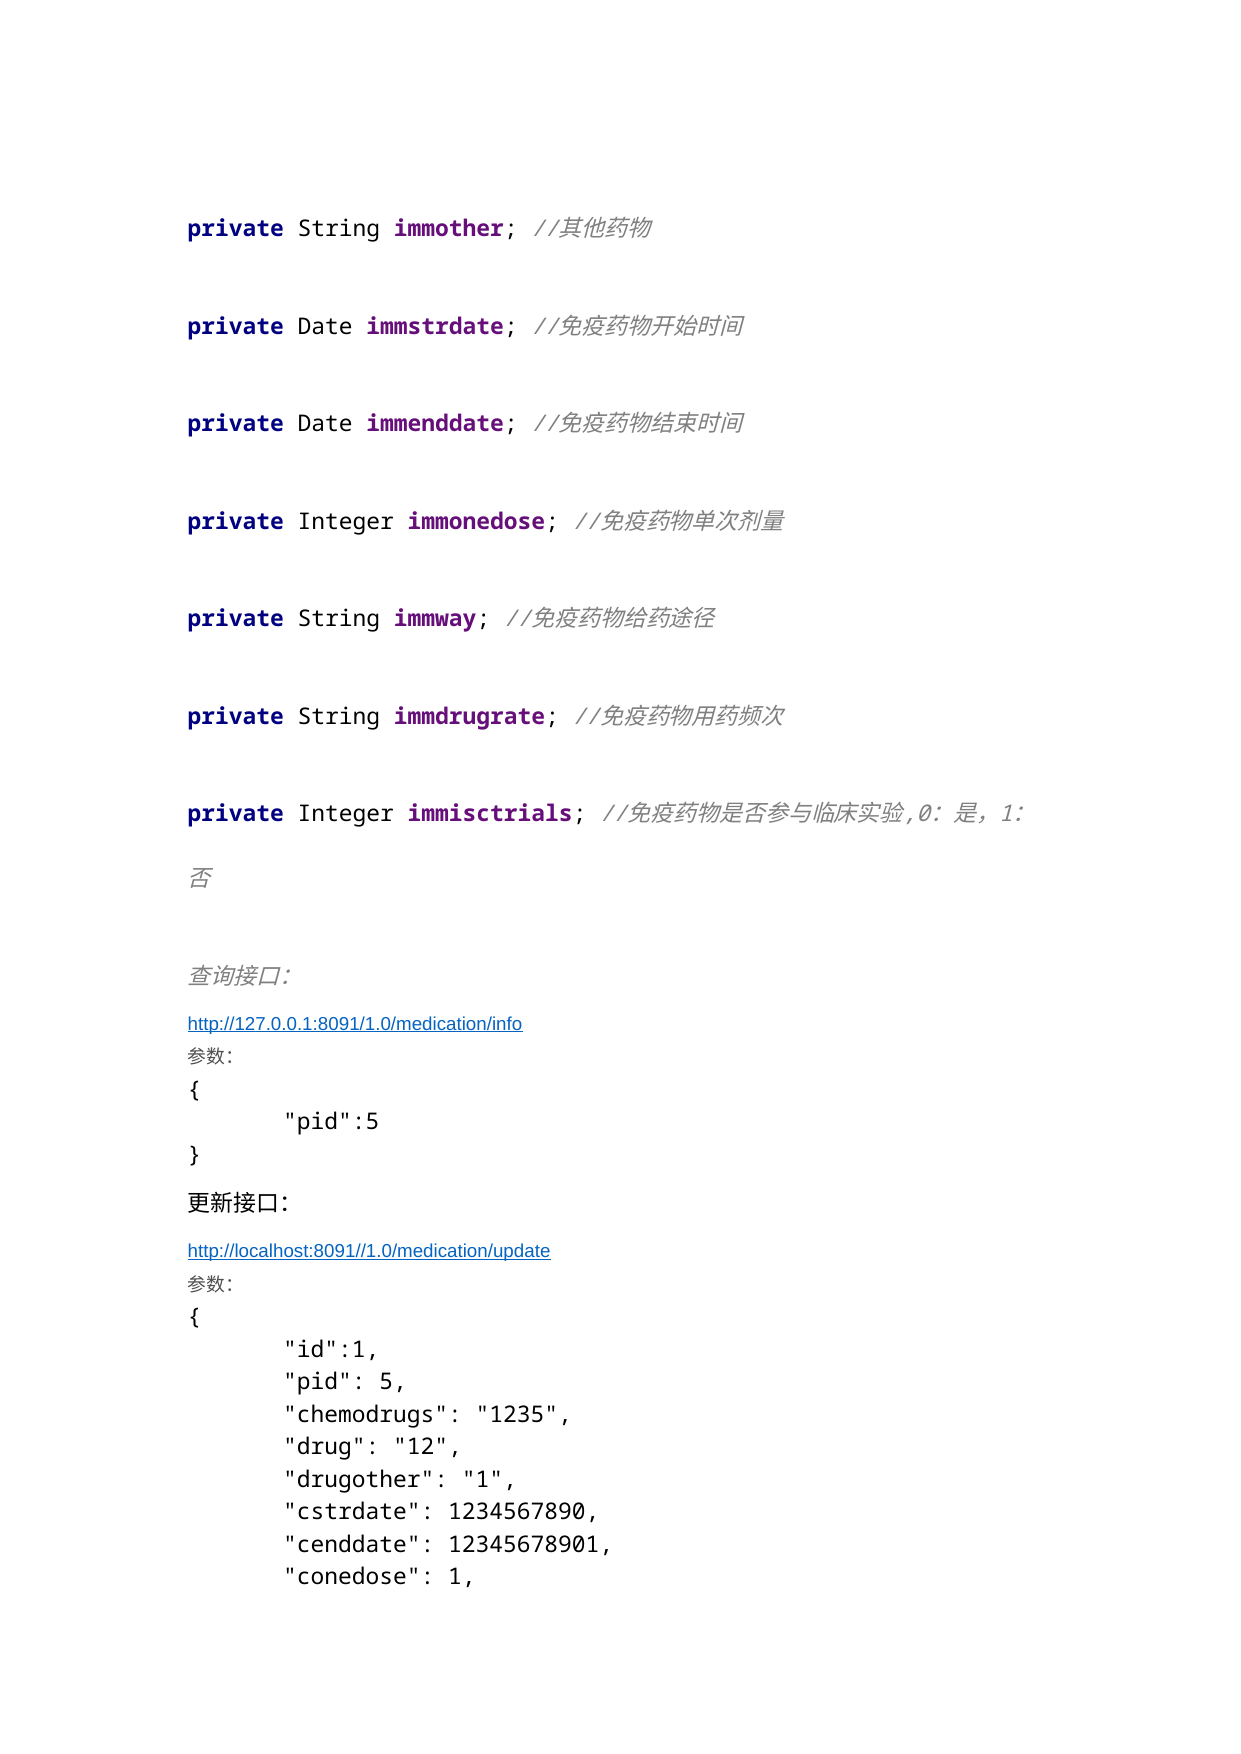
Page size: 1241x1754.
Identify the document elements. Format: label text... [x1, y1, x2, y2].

text } [187, 1137, 1053, 1169]
text 参数： [187, 1267, 1053, 1299]
text 参数： [187, 1039, 1053, 1072]
text "cstrdate": 1234567890, [187, 1494, 1053, 1527]
text "drugother": "1", [187, 1462, 1053, 1494]
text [187, 162, 1053, 909]
text "pid":5 [187, 1104, 1053, 1137]
text "cenddate": 12345678901, [187, 1527, 1053, 1559]
text 查询接口： [187, 942, 1053, 1007]
text "drug": "12", [187, 1429, 1053, 1462]
text http://127.0.0.1:8091/1.0/medication/info [187, 1007, 1053, 1039]
text "conedose": 1, [187, 1559, 1053, 1592]
text "pid": 5, [187, 1364, 1053, 1397]
text "id":1, [187, 1332, 1053, 1364]
text "chemodrugs": "1235", [187, 1397, 1053, 1429]
text { [187, 1299, 1053, 1332]
text 更新接口： [187, 1169, 1053, 1234]
text http://localhost:8091//1.0/medication/update [187, 1234, 1053, 1267]
text { [187, 1072, 1053, 1104]
